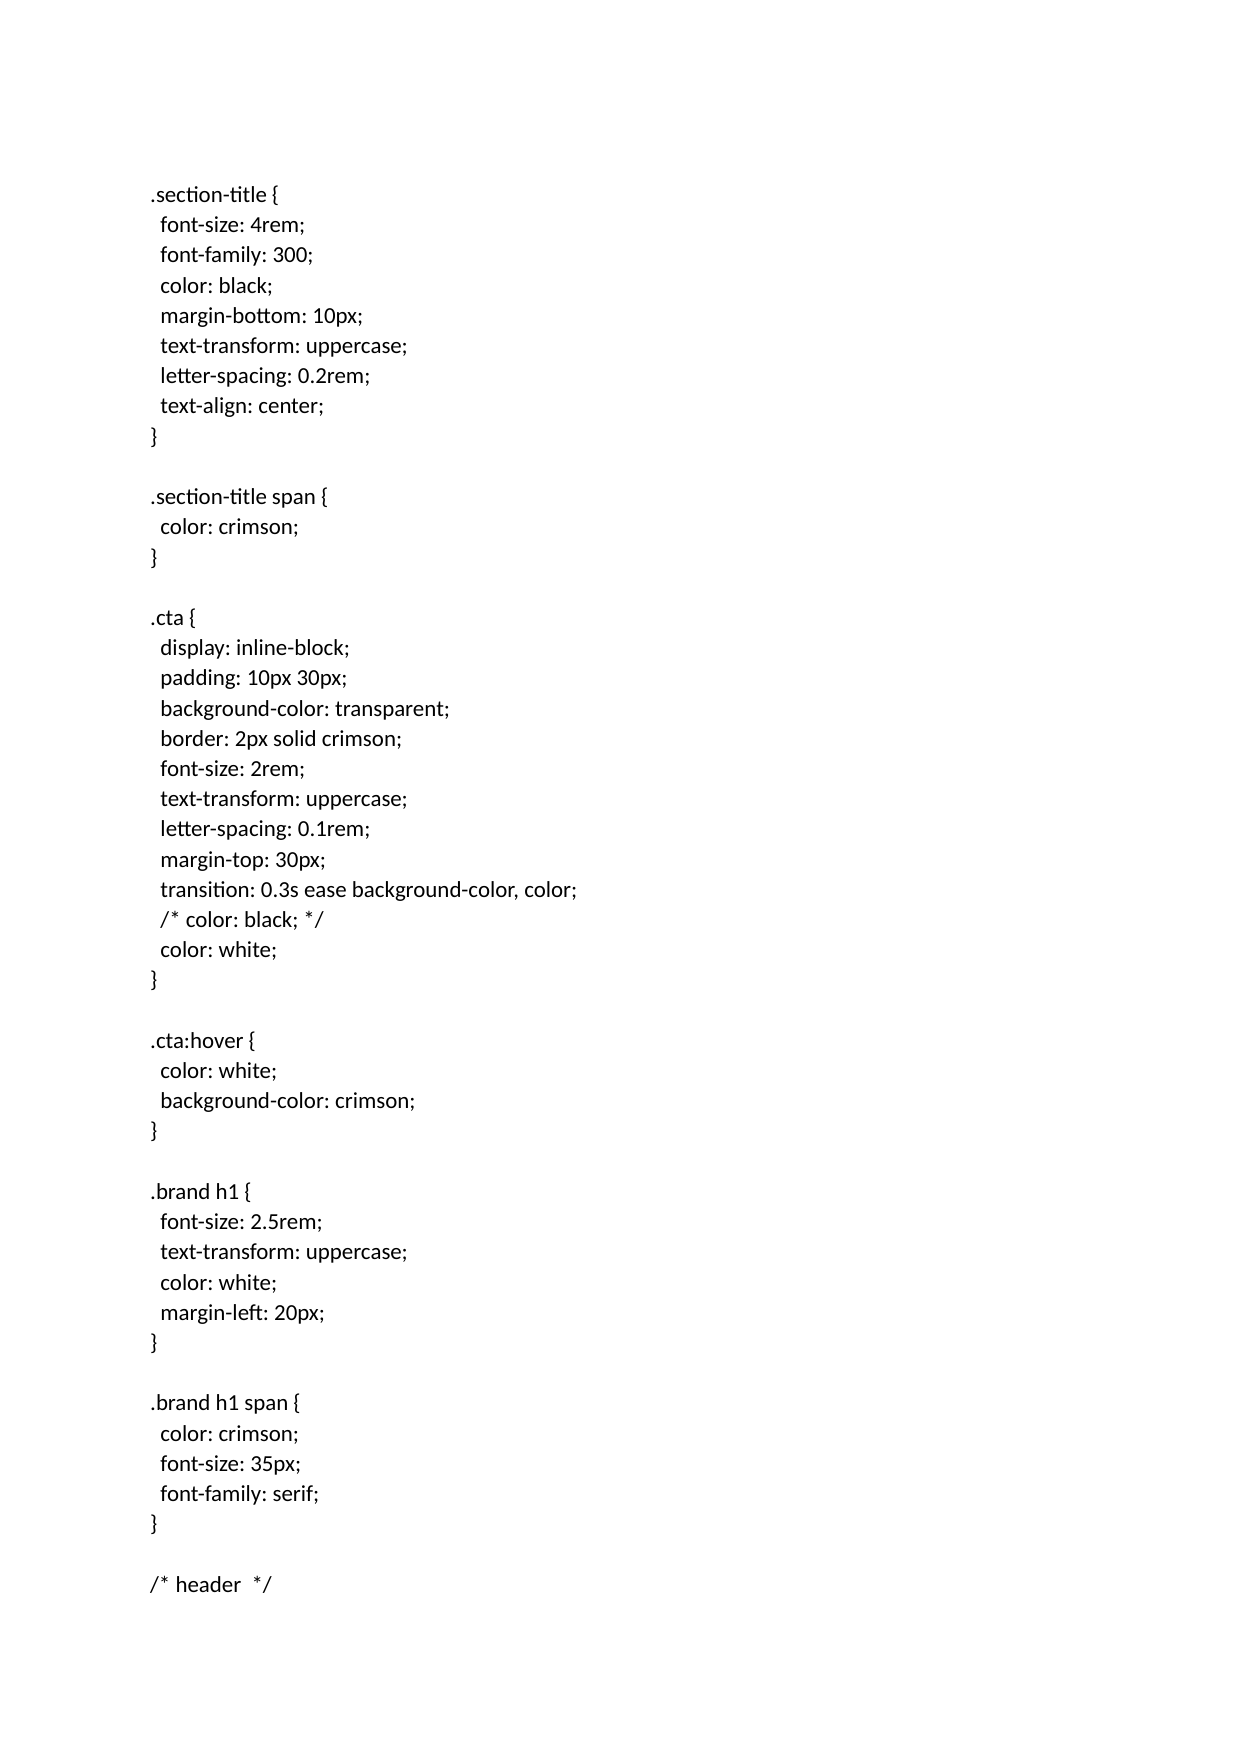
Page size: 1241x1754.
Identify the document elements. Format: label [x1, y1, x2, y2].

text [150, 150, 1090, 1598]
